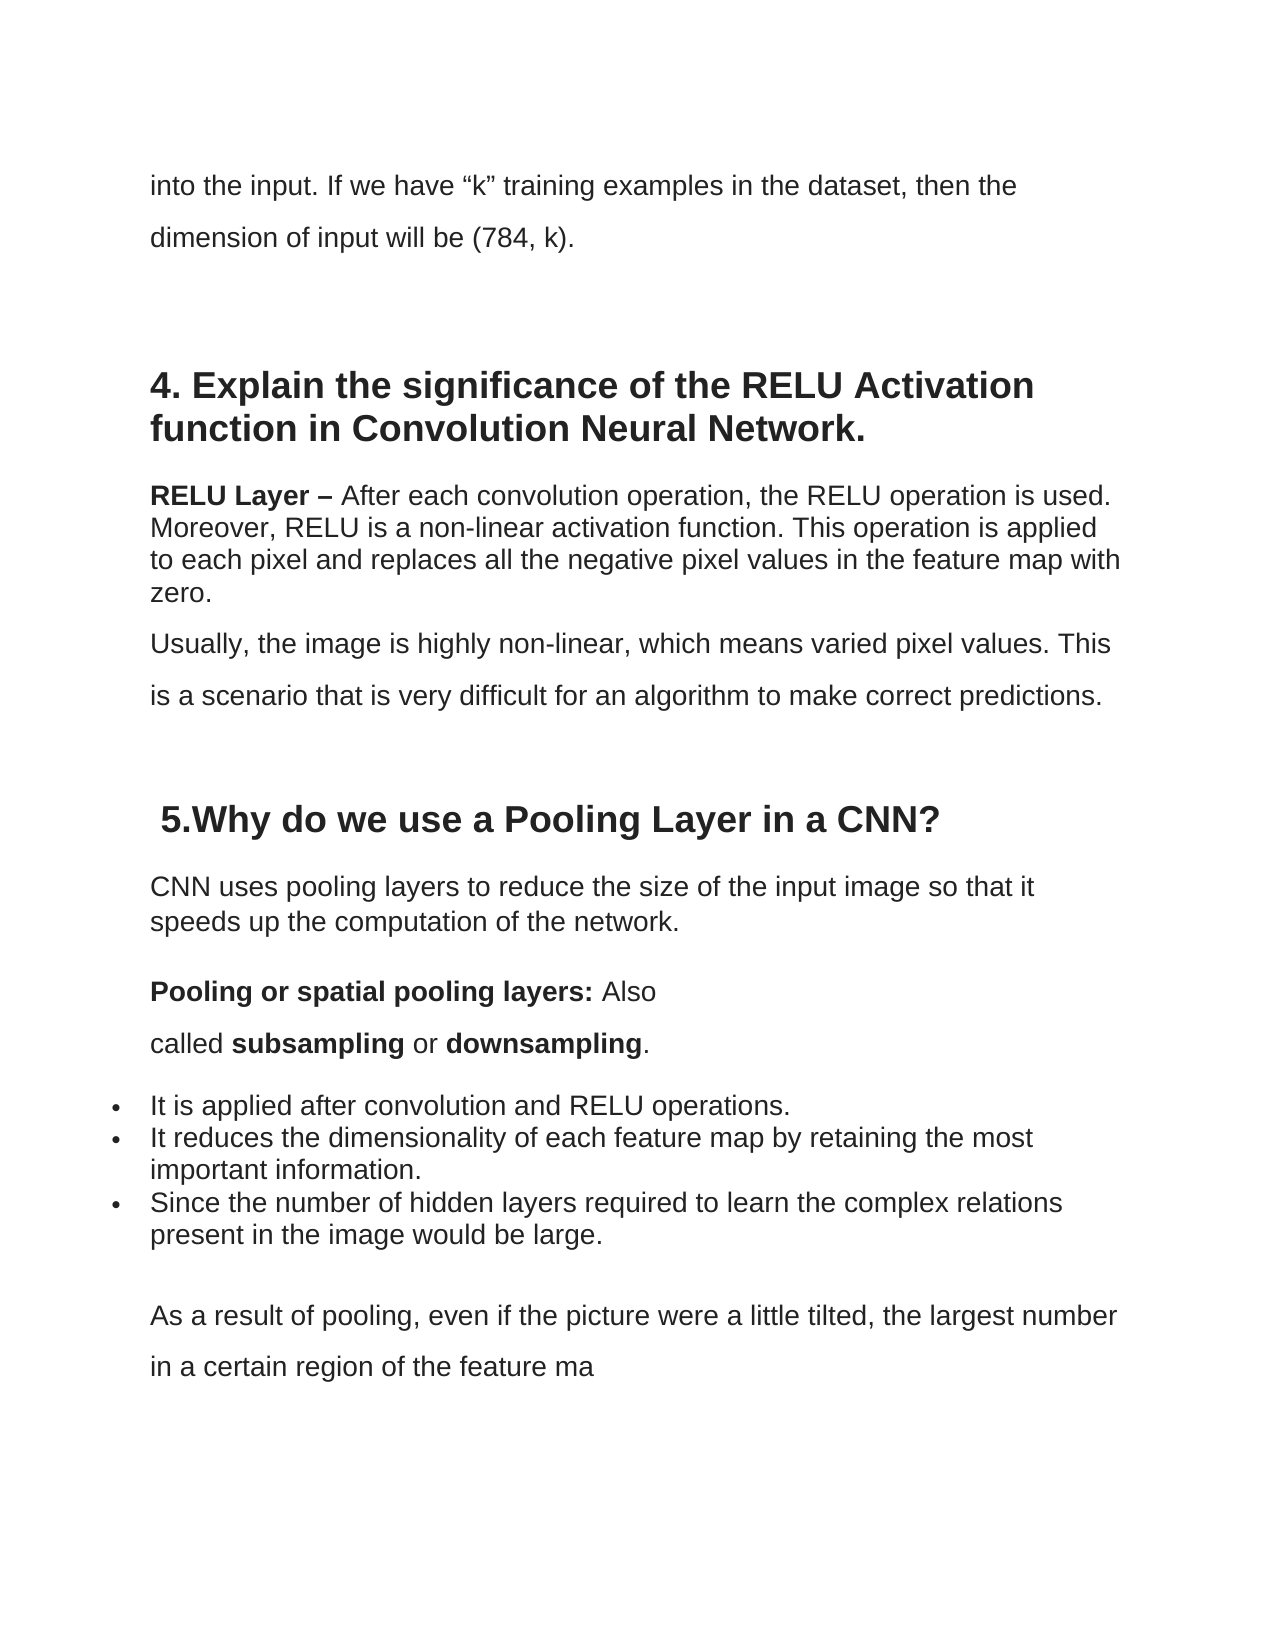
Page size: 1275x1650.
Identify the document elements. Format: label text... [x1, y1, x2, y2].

subtitle 5.Why do we use a Pooling Layer in a CNN? [150, 797, 1125, 841]
text Pooling or spatial pooling layers: Also called subsampling or downsampling. [150, 956, 1125, 1059]
text RELU Layer – After each convolution operation, the RELU operation is used. Moreover, RELU is a non-linear activation function. This operation is applied to each pixel and replaces all the negative pixel values in the feature map with zero. [150, 478, 1125, 608]
list Since the number of hidden layers required to learn the complex relations present in the image would be large. [112, 1186, 1125, 1251]
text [150, 150, 1125, 253]
text As a result of pooling, even if the picture were a little tilted, the largest number in a certain region of the feature ma [150, 1280, 1125, 1383]
text CNN uses pooling layers to reduce the size of the input image so that it speeds up the computation of the network. [150, 870, 1125, 937]
list It reduces the dimensionality of each feature map by retaining the most important information. [112, 1121, 1125, 1186]
text Usually, the image is highly non-linear, which means varied pixel values. This is a scenario that is very difficult for an algorithm to make correct predictions. [150, 608, 1125, 711]
text 4. Explain the significance of the RELU Activation function in Convolution Neural Network. [150, 363, 1125, 449]
list It is applied after convolution and RELU operations. [112, 1088, 1125, 1121]
